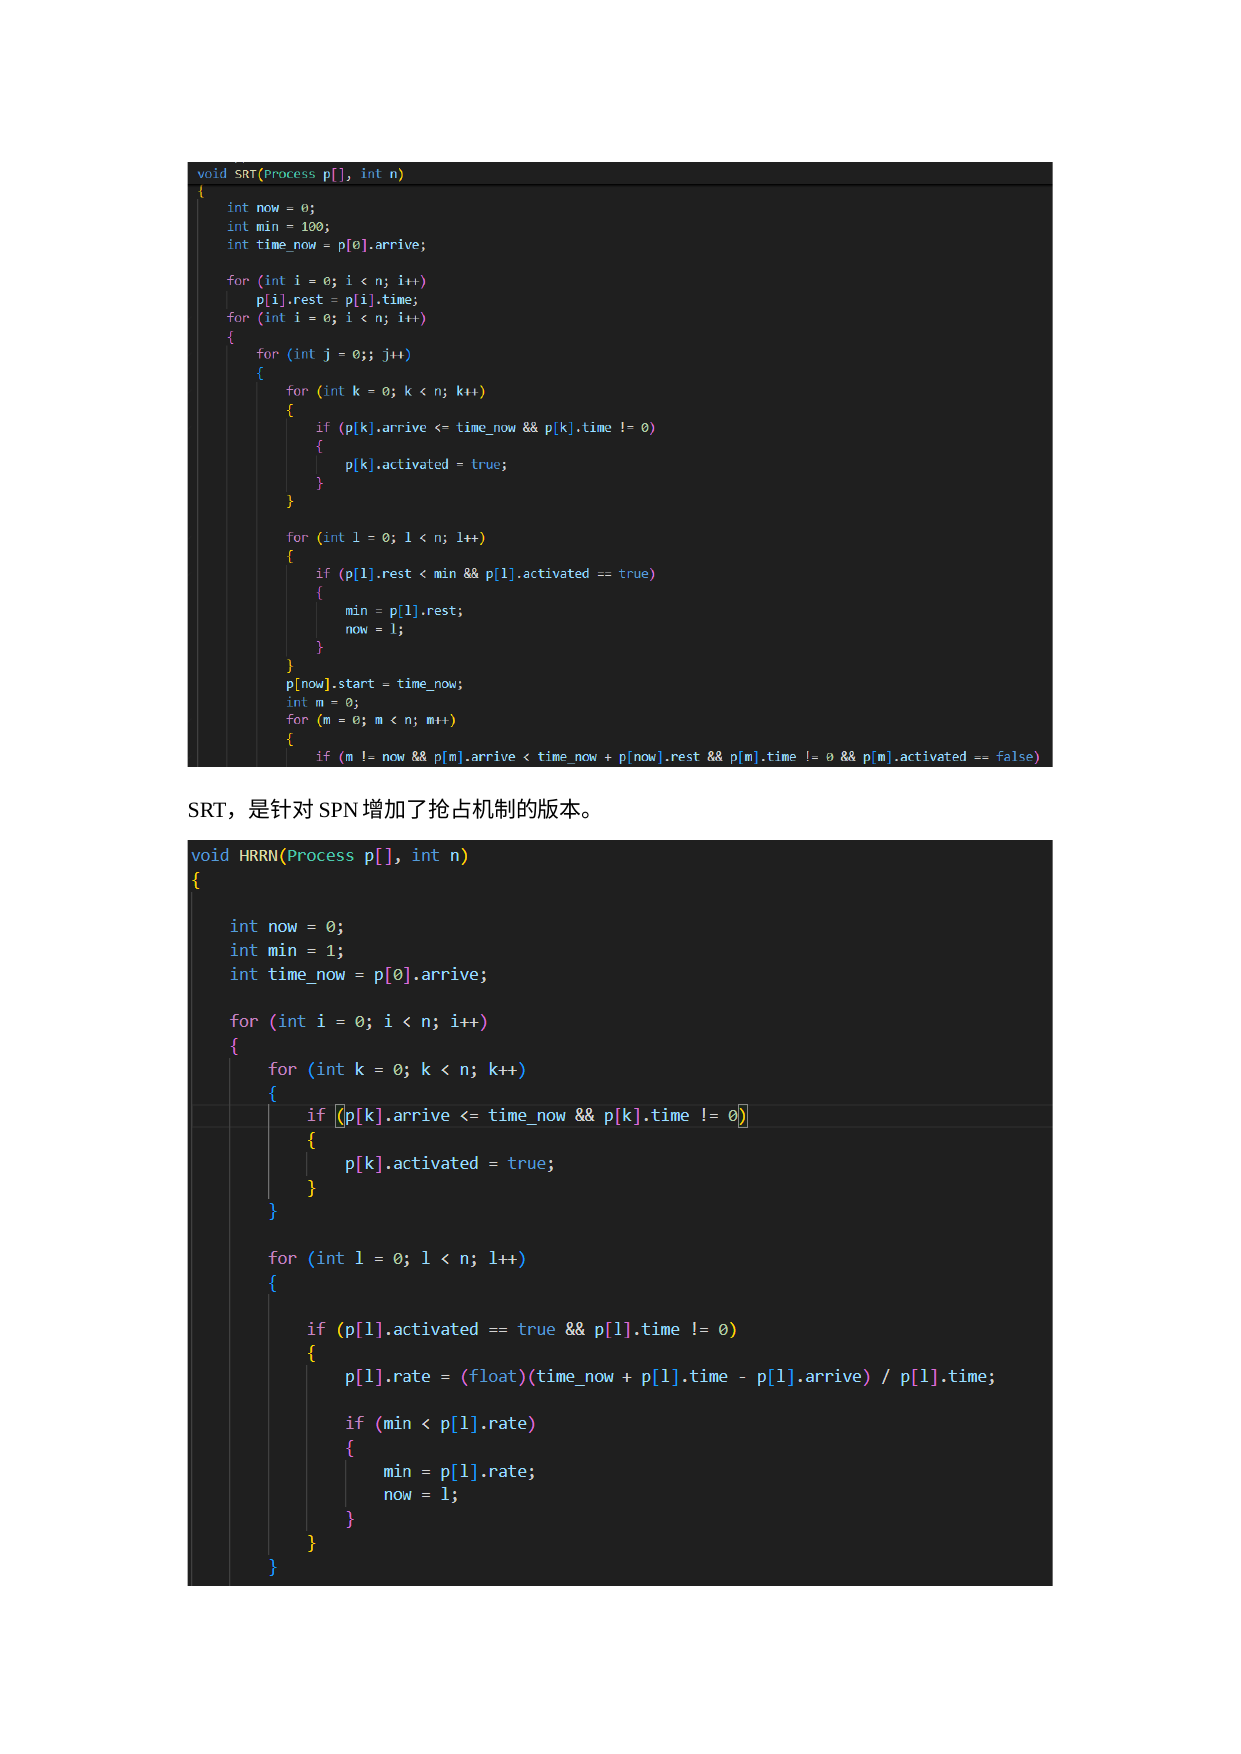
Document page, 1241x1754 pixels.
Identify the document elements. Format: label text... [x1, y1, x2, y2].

picture [187, 840, 1053, 1586]
picture [187, 162, 1053, 767]
text SRT，是针对SPN增加了抢占机制的版本。 [187, 792, 1053, 824]
